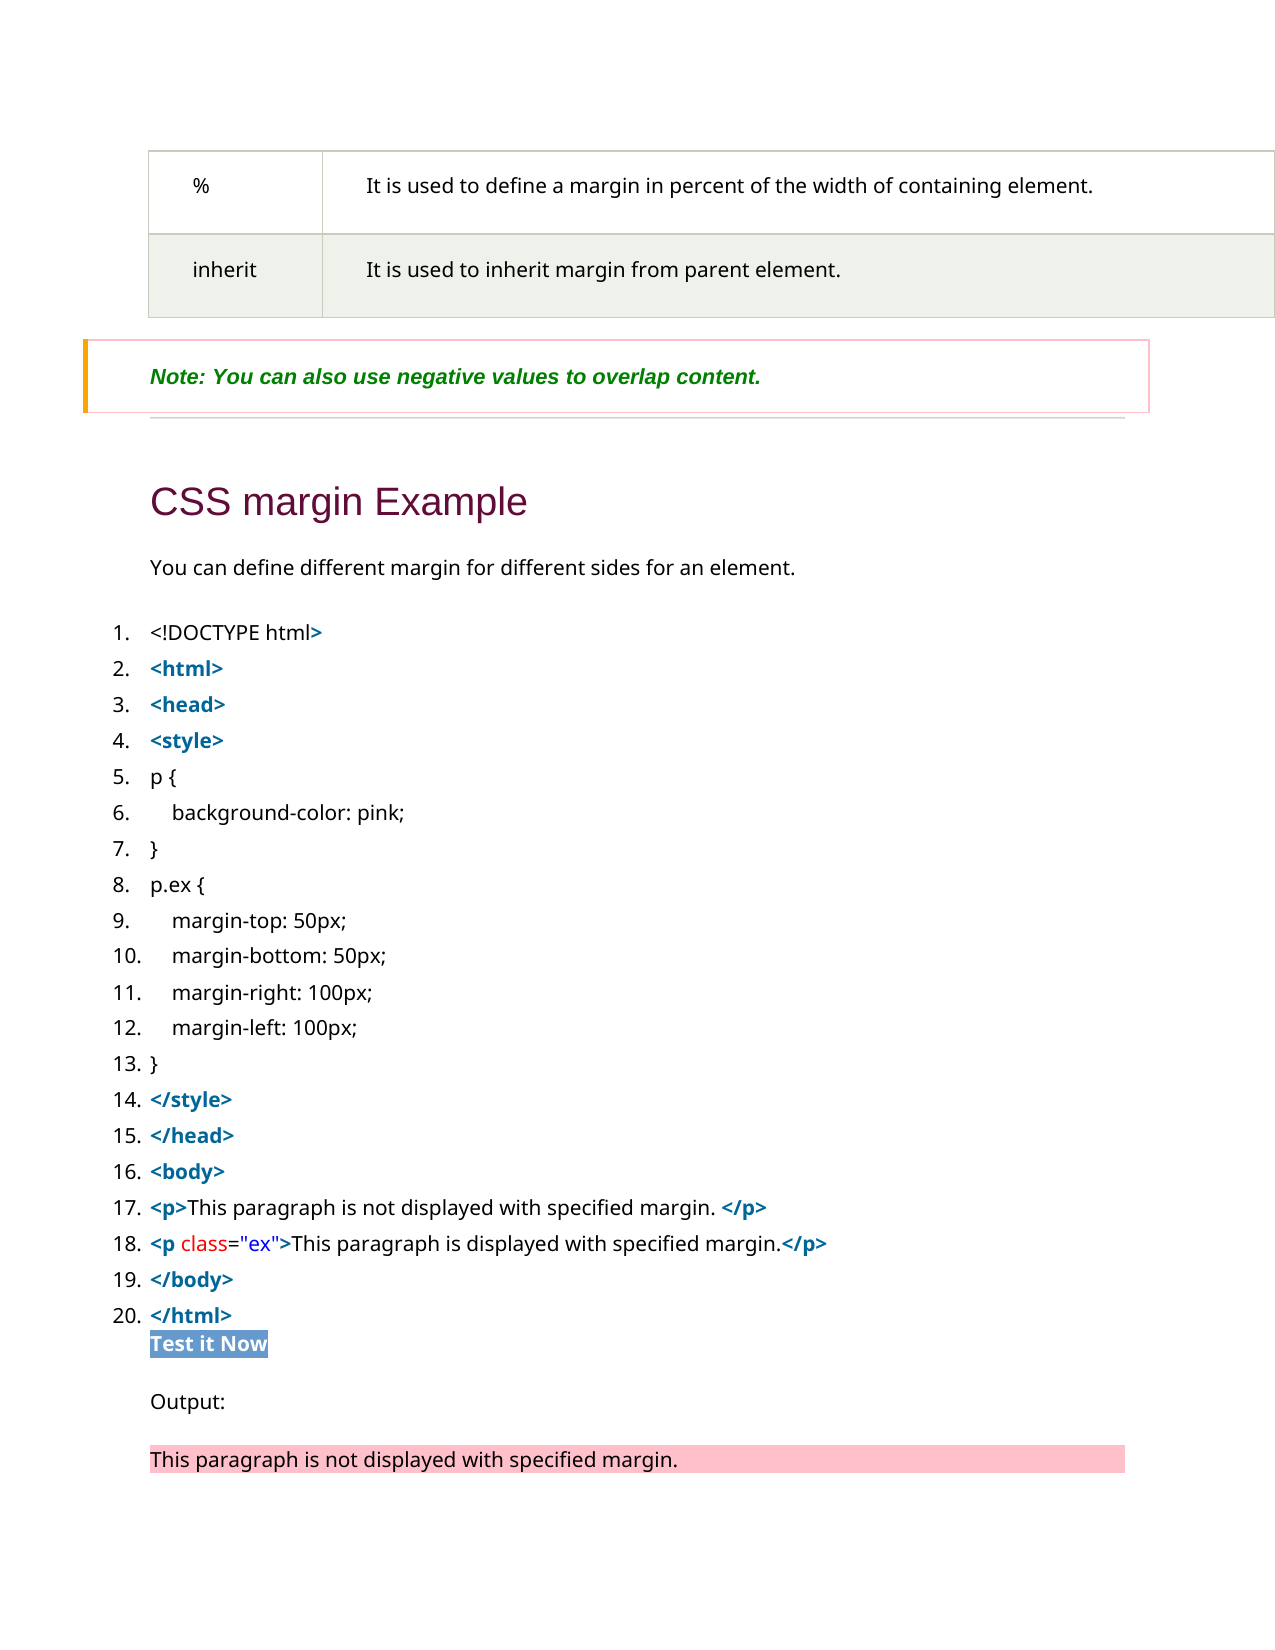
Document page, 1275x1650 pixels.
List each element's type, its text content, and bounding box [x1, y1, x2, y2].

list <p class="ex">This paragraph is displayed with specified margin.</p> [112, 1222, 1125, 1258]
subtitle CSS margin Example [150, 478, 1125, 524]
list </head> [112, 1114, 1125, 1150]
list <style> [112, 718, 1125, 754]
list </html> [112, 1293, 1125, 1329]
list p.ex { [112, 862, 1125, 898]
list } [112, 1042, 1125, 1078]
list } [112, 826, 1125, 862]
list </body> [112, 1258, 1125, 1293]
table_cell inherit [149, 235, 322, 317]
text You can define different margin for different sides for an element. [150, 553, 1125, 582]
list <body> [112, 1150, 1125, 1186]
table_cell It is used to define a margin in percent of the width of containing element. [323, 152, 1274, 233]
list margin-top: 50px; [112, 898, 1125, 934]
subtitle Note: You can also use negative values to overlap content. [88, 341, 1148, 412]
text Output: [150, 1387, 1125, 1416]
table_cell It is used to inherit margin from parent element. [323, 235, 1274, 317]
list background-color: pink; [112, 790, 1125, 826]
table_cell % [149, 152, 322, 233]
list margin-bottom: 50px; [112, 934, 1125, 970]
text Test it Now [150, 1329, 1125, 1358]
list <!DOCTYPE html> [112, 611, 1125, 647]
list <html> [112, 647, 1125, 683]
list <head> [112, 683, 1125, 718]
list margin-right: 100px; [112, 970, 1125, 1006]
list margin-left: 100px; [112, 1006, 1125, 1042]
list p { [112, 754, 1125, 790]
list <p>This paragraph is not displayed with specified margin. </p> [112, 1186, 1125, 1222]
list </style> [112, 1078, 1125, 1114]
text This paragraph is not displayed with specified margin. [150, 1445, 1125, 1473]
